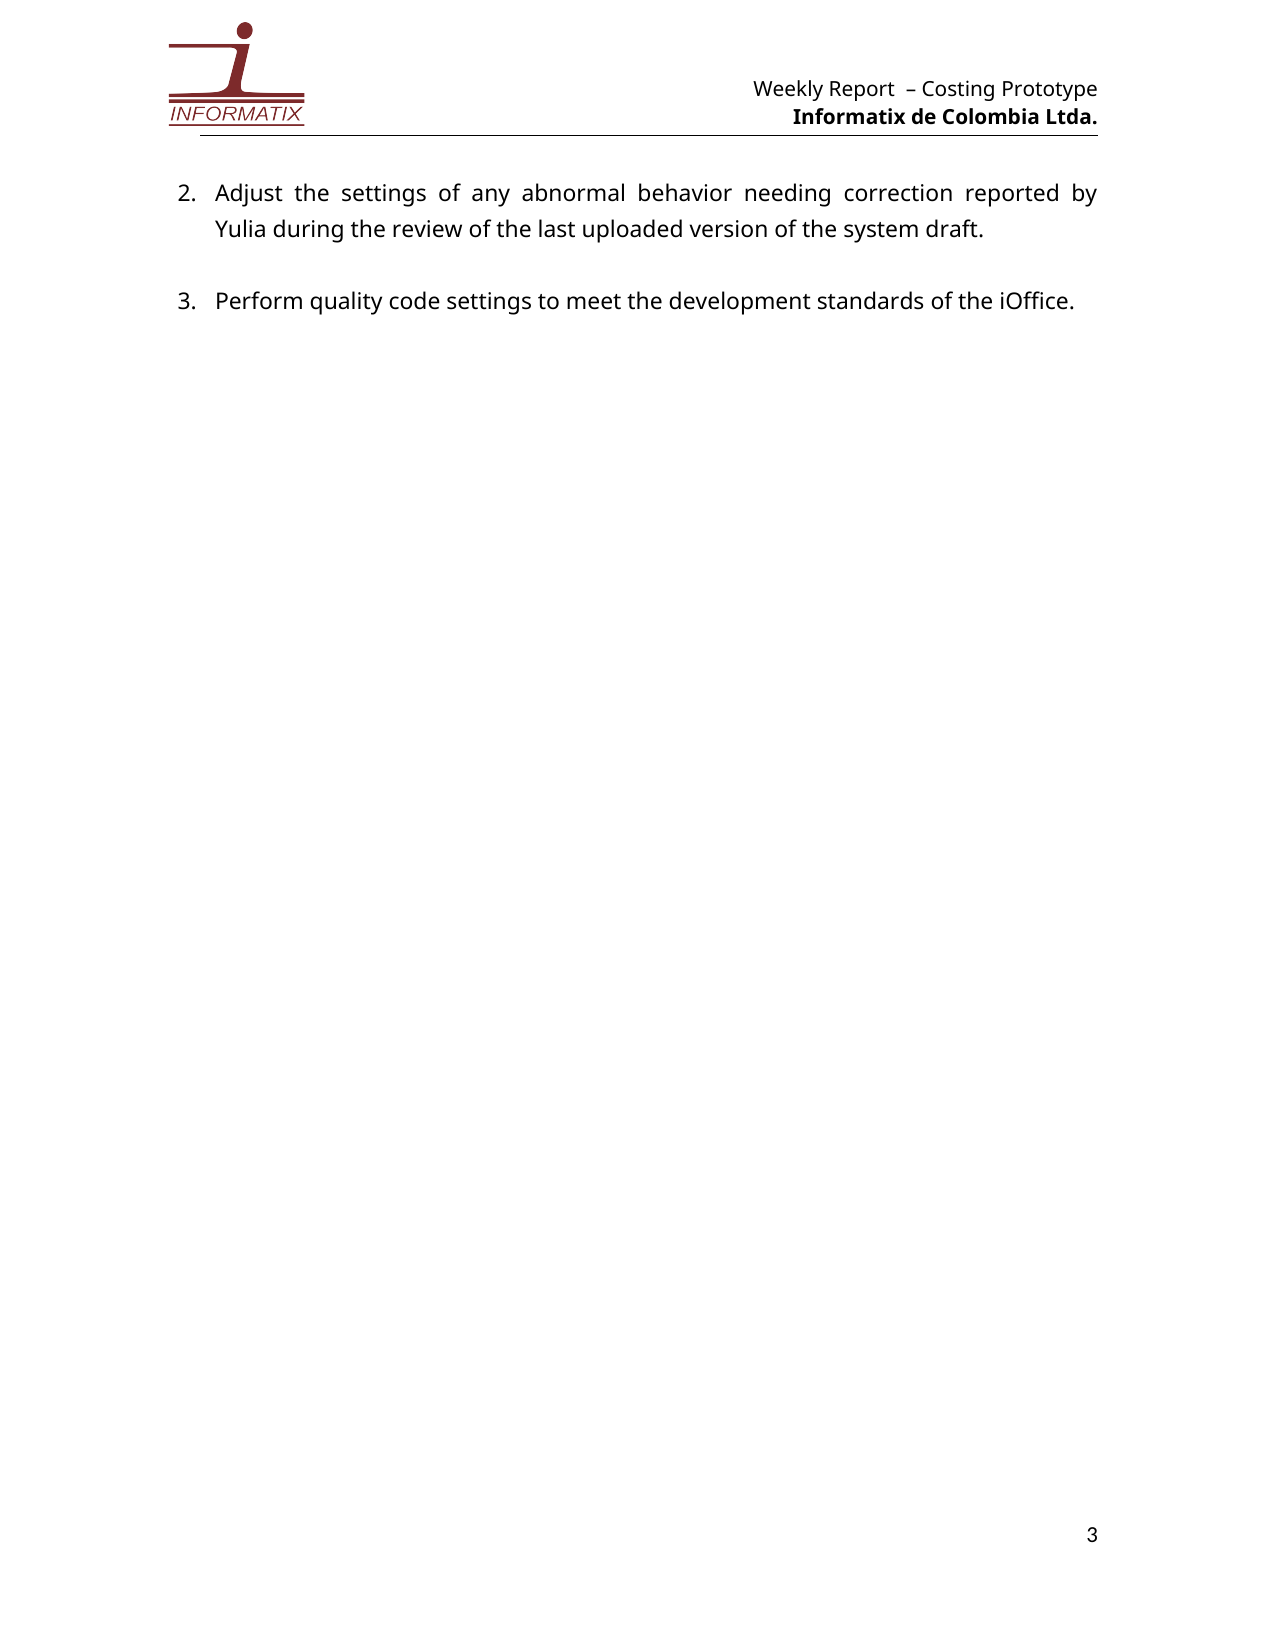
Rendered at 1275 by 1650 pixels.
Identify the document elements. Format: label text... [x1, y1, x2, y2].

picture [168, 22, 305, 126]
list Adjust the settings of any abnormal behavior needing correction reported by Yulia during the review of the last uploaded version of the system draft. [177, 177, 1098, 244]
list Perform quality code settings to meet the development standards of the iOffice. [177, 285, 1098, 316]
